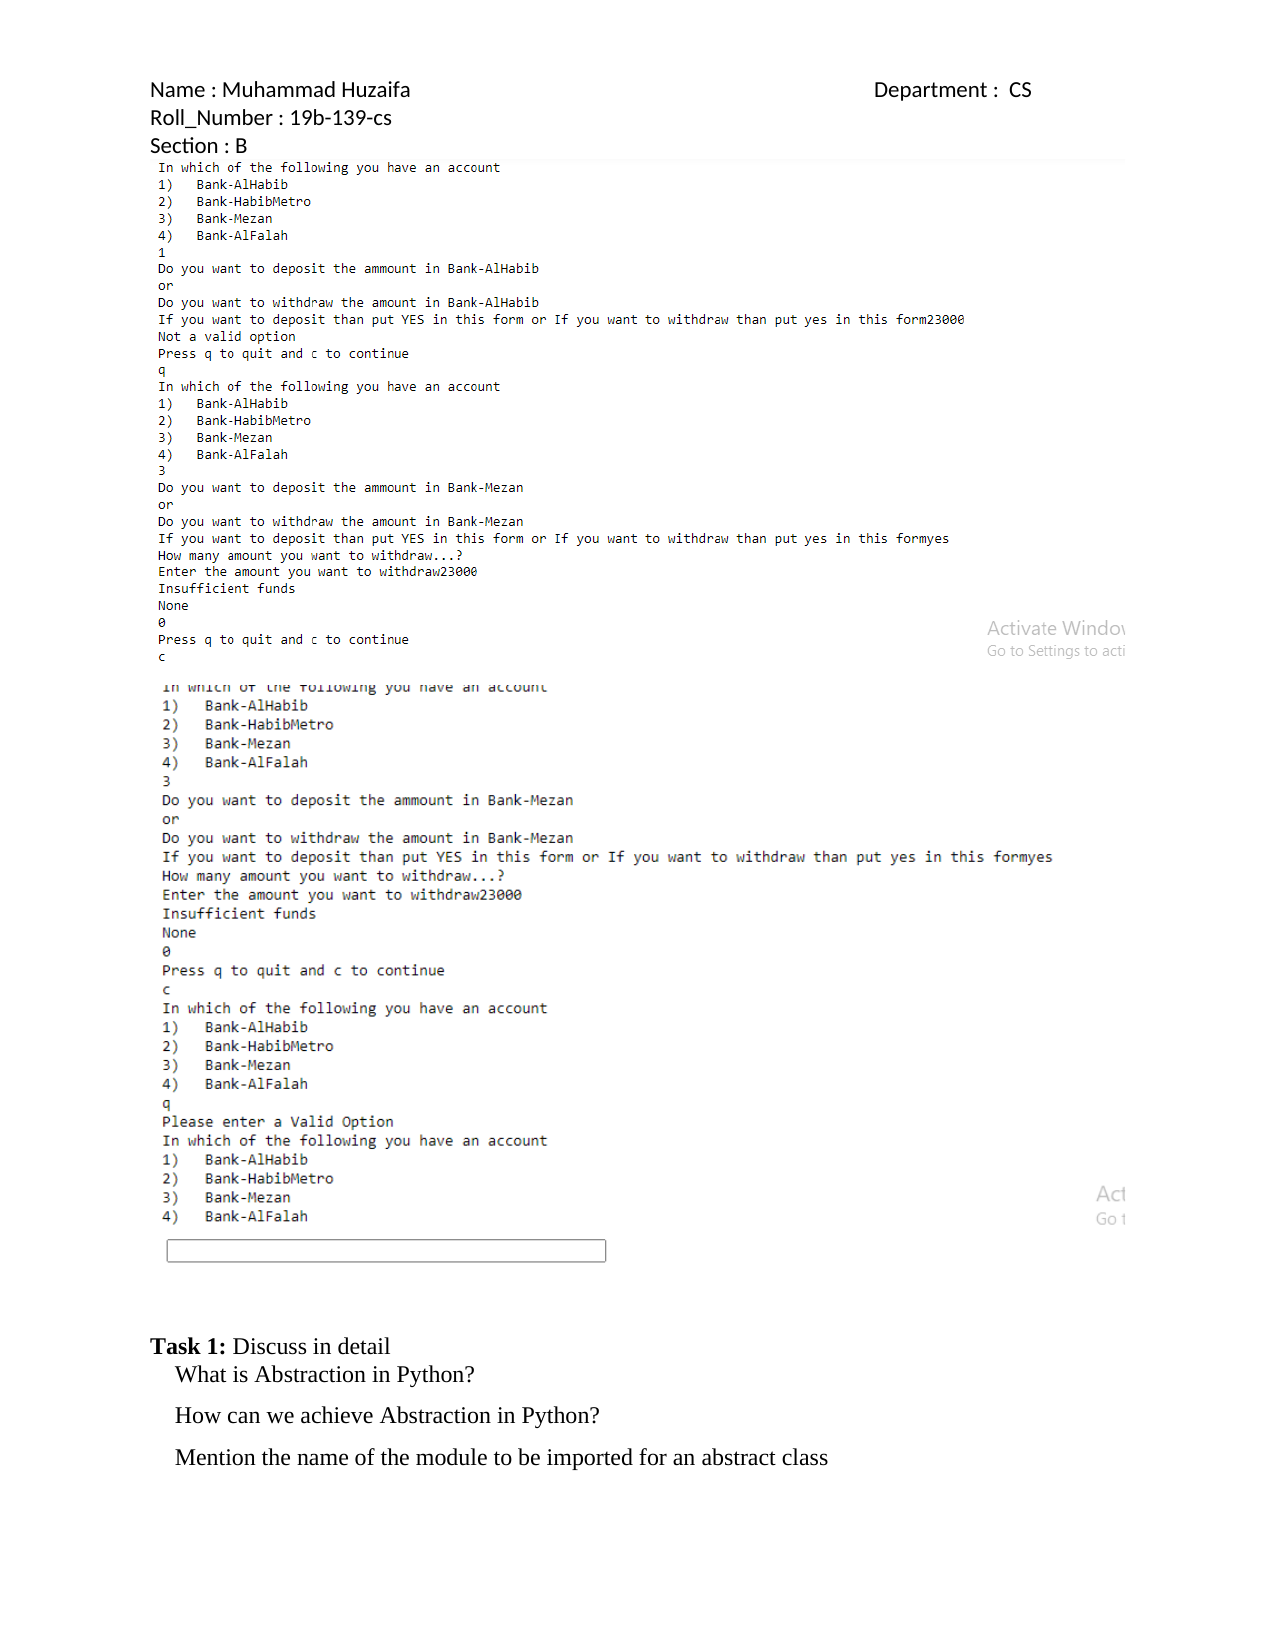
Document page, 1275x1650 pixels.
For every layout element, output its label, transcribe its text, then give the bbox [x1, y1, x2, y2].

text Task 1: Discuss in detail [150, 1332, 1125, 1360]
picture [150, 685, 1125, 1267]
text  What is Abstraction in Python? [150, 1360, 1125, 1387]
text  How can we achieve Abstraction in Python? [150, 1402, 1125, 1429]
picture [150, 159, 1125, 667]
text  Mention the name of the module to be imported for an abstract class [150, 1443, 1125, 1471]
